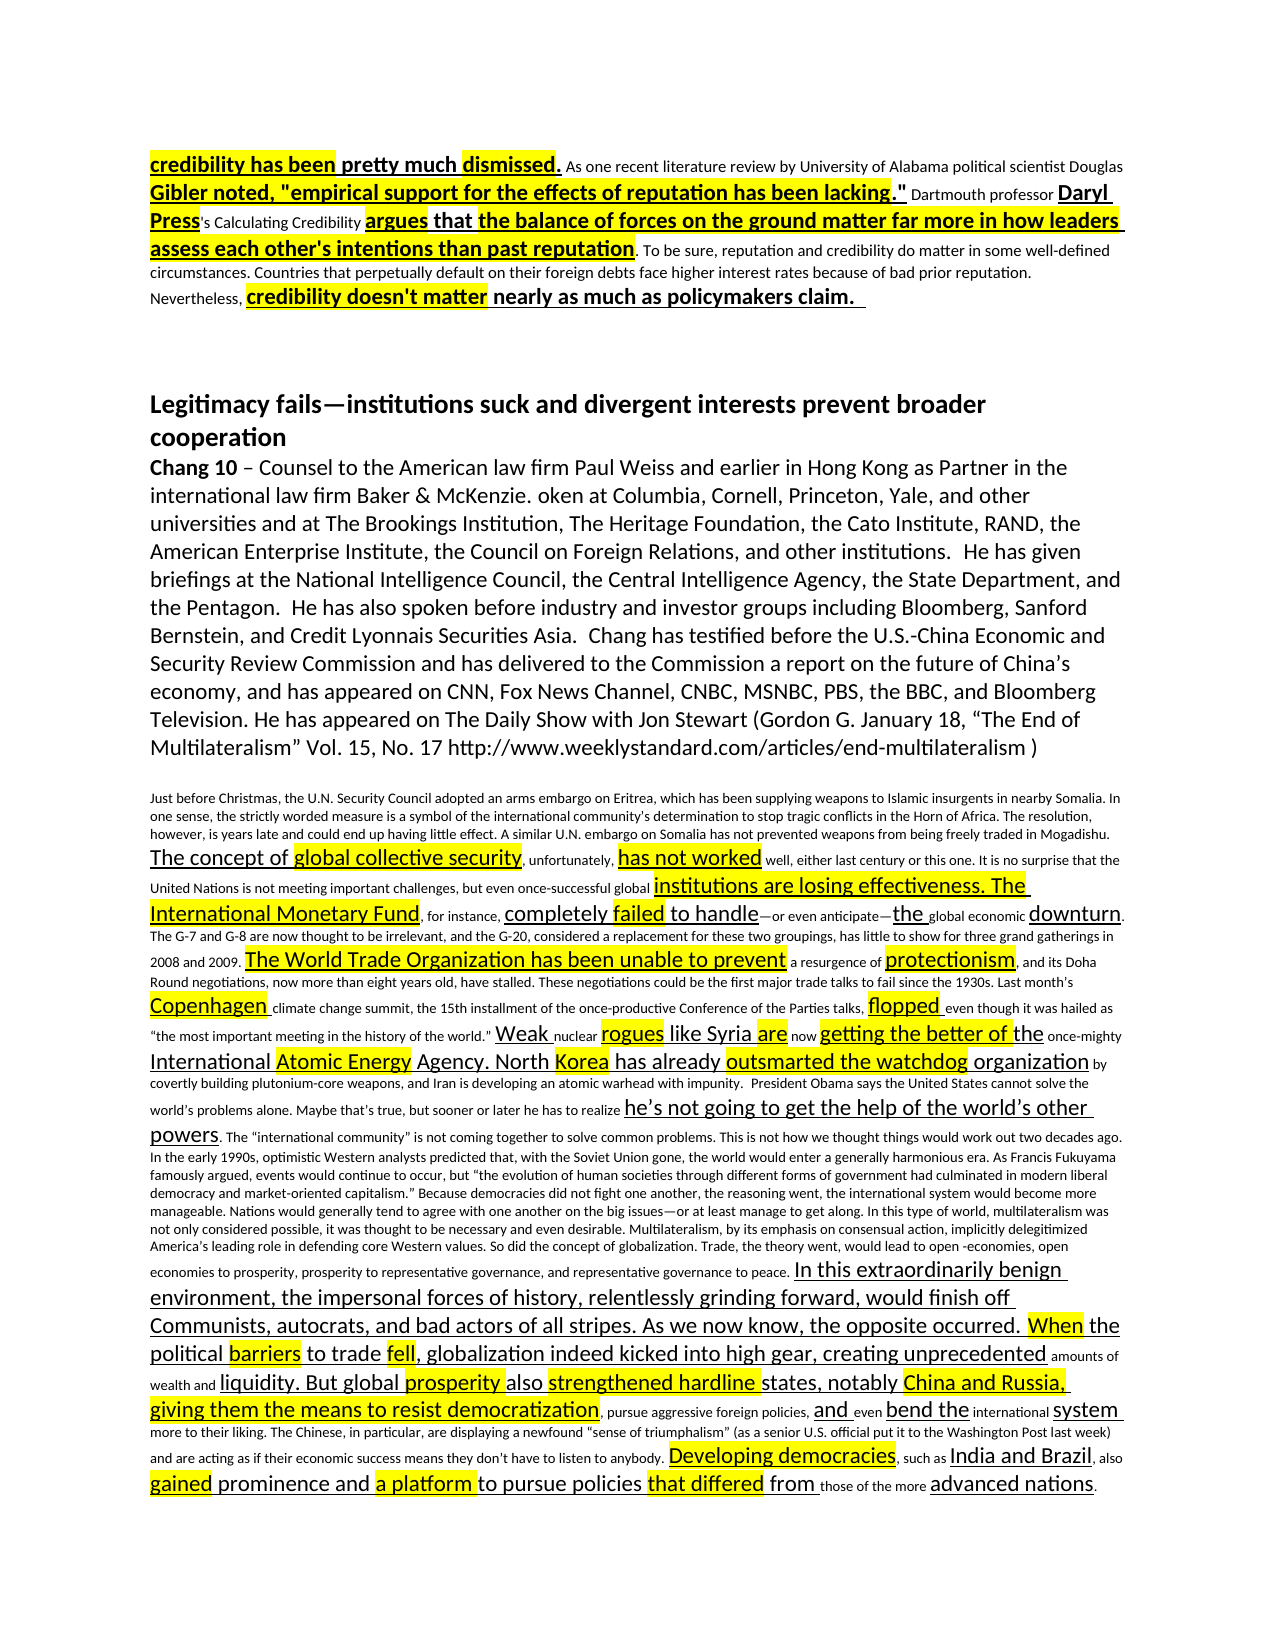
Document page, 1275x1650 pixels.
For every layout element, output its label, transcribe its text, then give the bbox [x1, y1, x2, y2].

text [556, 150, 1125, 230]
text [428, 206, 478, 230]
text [150, 789, 1125, 1497]
subtitle Legitimacy fails—institutions suck and divergent interests prevent broader cooperation [150, 387, 1125, 453]
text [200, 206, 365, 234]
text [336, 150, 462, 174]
text Chang 10 – Counsel to the American law firm Paul Weiss and earlier in Hong Kong as Partner in the international law firm Baker & McKenzie. oken at Columbia, Cornell, Princeton, Yale, and other universities and at The Brookings Institution, The Heritage Foundation, the Cato Institute, RAND, the American Enterprise Institute, the Council on Foreign Relations, and other institutions. He has given briefings at the National Intelligence Council, the Central Intelligence Agency, the State Department, and the Pentagon. He has also spoken before industry and investor groups including Bloomberg, Sanford Bernstein, and Credit Lyonnais Securities Asia. Chang has testified before the U.S.-China Economic and Security Review Commission and has delivered to the Commission a report on the future of China’s economy, and has appeared on CNN, Fox News Channel, CNBC, MSNBC, PBS, the BBC, and Bloomberg Television. He has appeared on The Daily Show with Jon Stewart (Gordon G. January 18, “The End of Multilateralism” Vol. 15, No. 17 http://www.weeklystandard.com/articles/end-multilateralism ) [150, 453, 1125, 762]
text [150, 232, 1125, 310]
